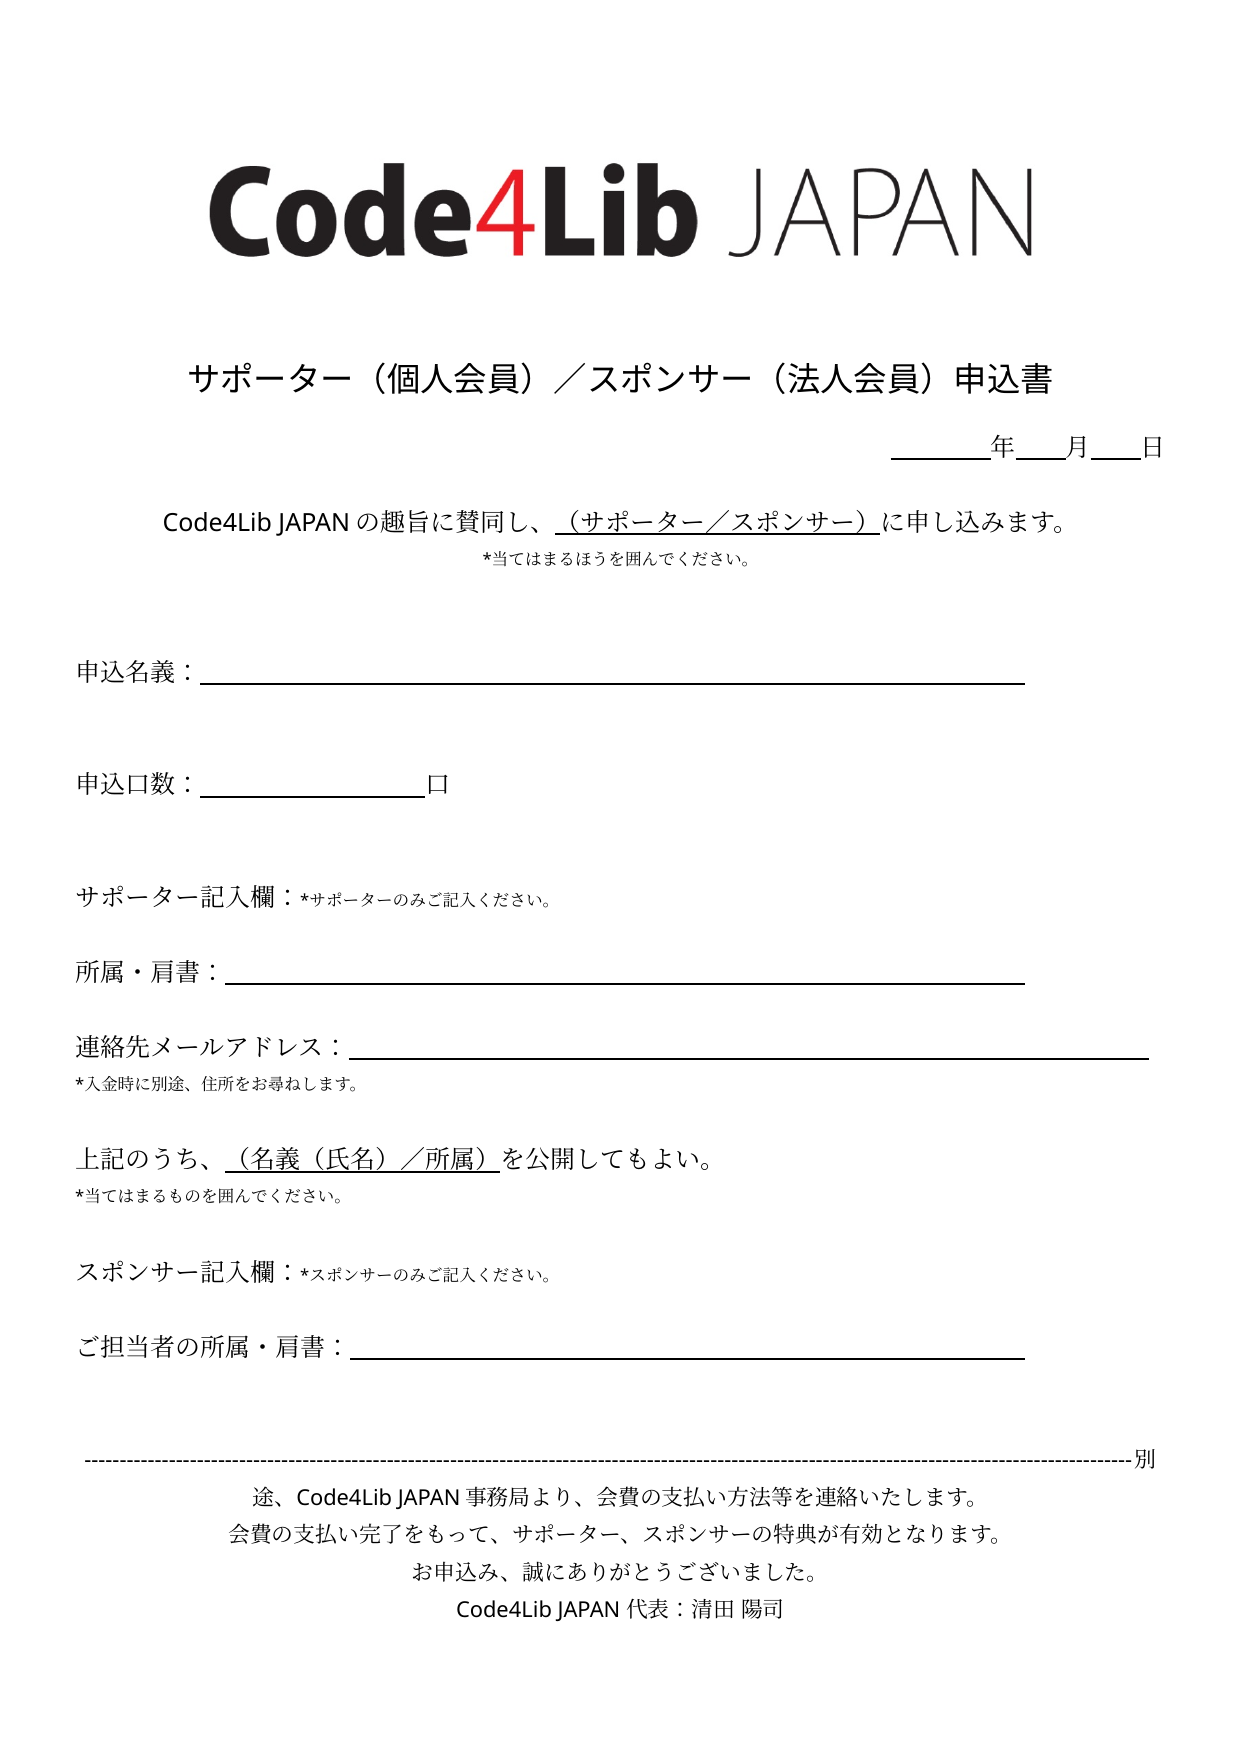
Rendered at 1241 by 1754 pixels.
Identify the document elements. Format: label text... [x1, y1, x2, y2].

text スポンサー記入欄：*スポンサーのみご記入ください。 [75, 1252, 1165, 1289]
text *入金時に別途、住所をお尋ねします。 [75, 1064, 1165, 1102]
text *当てはまるものを囲んでください。 [75, 1177, 1165, 1214]
text Code4Lib JAPAN 代表：清田 陽司 [75, 1589, 1165, 1627]
text 申込口数： 口 [75, 764, 1165, 802]
text 会費の支払い完了をもって、サポーター、スポンサーの特典が有効となります。 [75, 1514, 1165, 1552]
text サポーター記入欄：*サポーターのみご記入ください。 [75, 877, 1165, 914]
picture [177, 114, 1063, 306]
text 申込名義： [75, 652, 1165, 689]
text 所属・肩書： [75, 952, 1165, 989]
text 年 月 日 [75, 427, 1165, 464]
text 上記のうち、（名義（氏名）／所属）を公開してもよい。 [75, 1139, 1165, 1177]
text -----------------------------------------------------------------------------------------------------------------------------------------------------別途、Code4Lib JAPAN事務局より、会費の支払い方法等を連絡いたします。 [75, 1439, 1165, 1514]
text お申込み、誠にありがとうございました。 [75, 1552, 1165, 1589]
text *当てはまるほうを囲んでください。 [75, 539, 1165, 577]
text 連絡先メールアドレス： [75, 1027, 1165, 1064]
text Code4Lib JAPANの趣旨に賛同し、（サポーター／スポンサー）に申し込みます。 [75, 502, 1165, 539]
text ご担当者の所属・肩書： [75, 1327, 1165, 1364]
